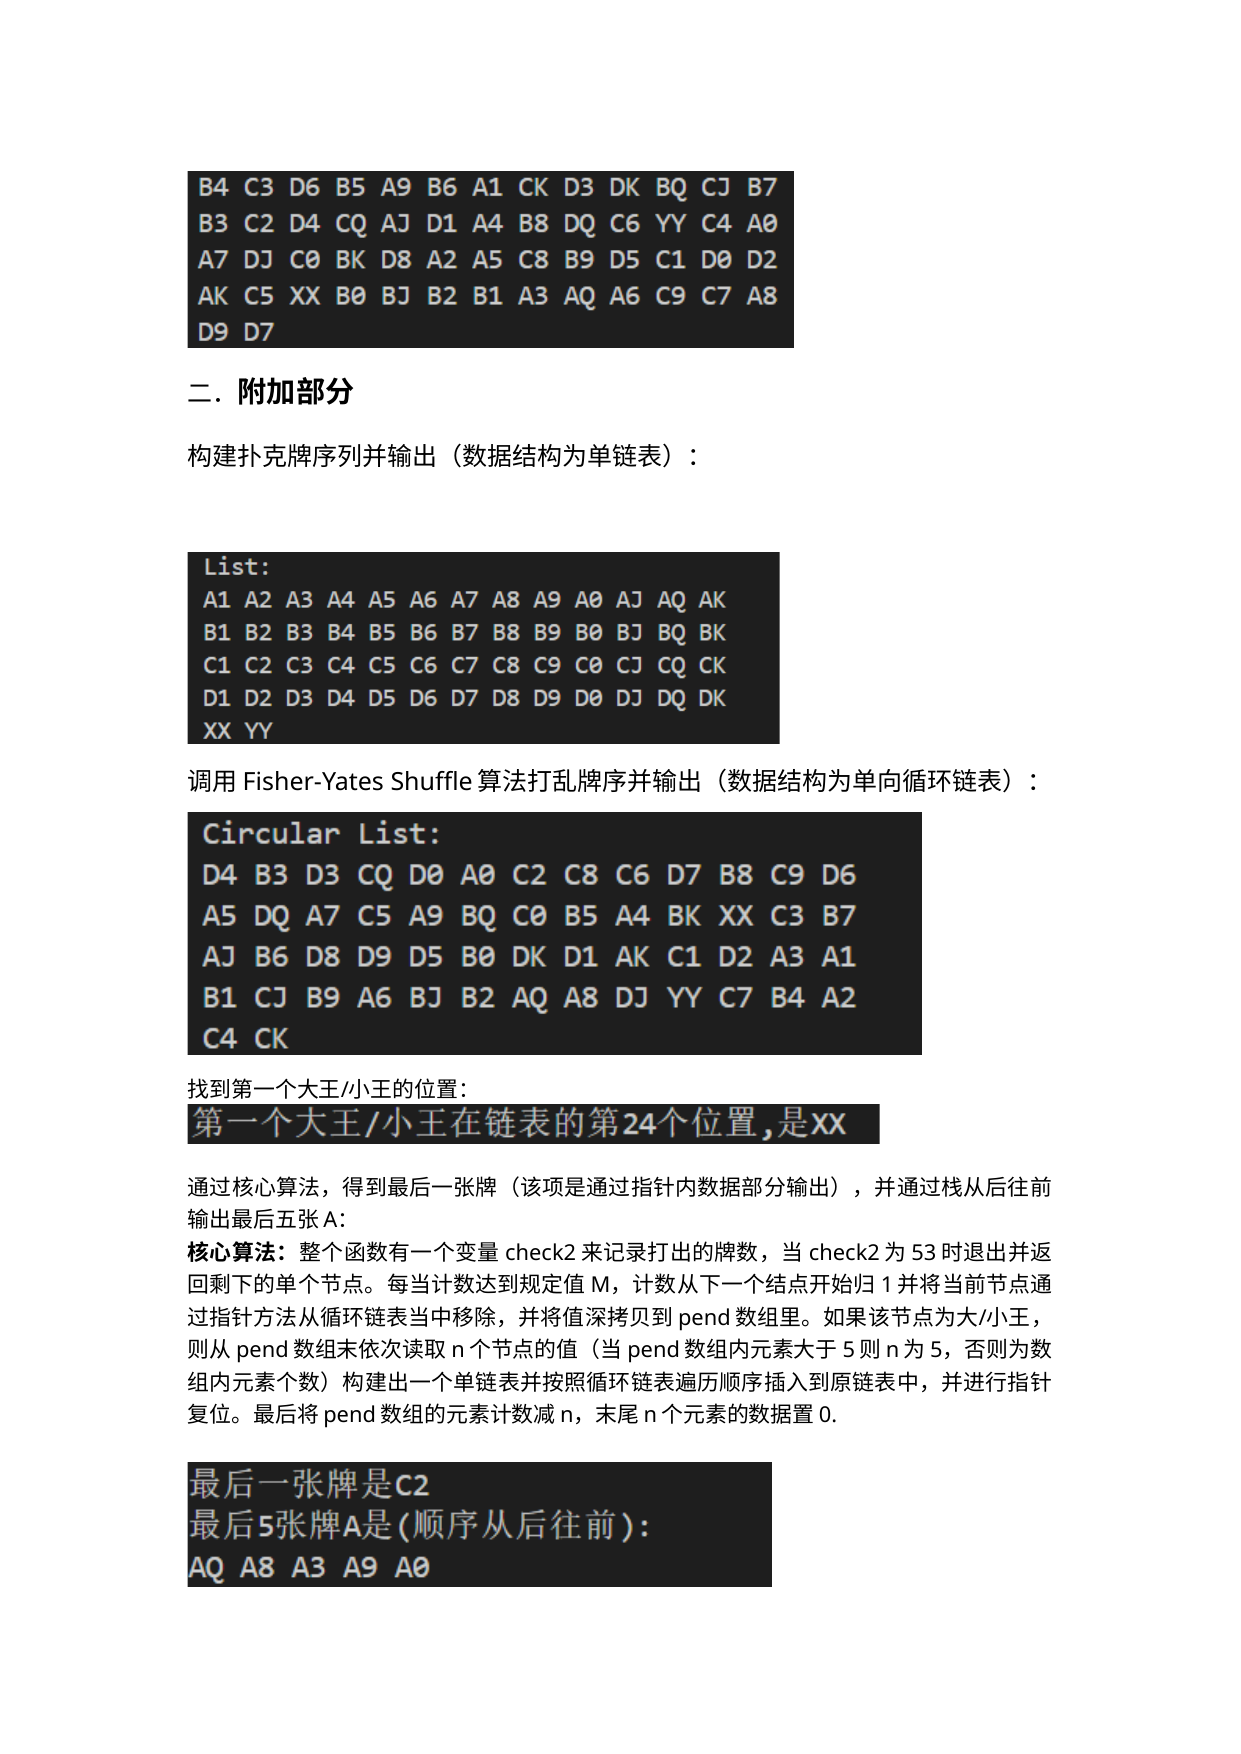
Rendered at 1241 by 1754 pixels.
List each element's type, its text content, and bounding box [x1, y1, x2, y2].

picture [187, 812, 922, 1055]
picture [187, 171, 794, 348]
picture [187, 1104, 880, 1144]
text 找到第一个大王/小王的位置： [187, 1072, 1053, 1104]
picture [187, 552, 780, 744]
list 调用Fisher-Yates Shuffle算法打乱牌序并输出（数据结构为单向循环链表）： [187, 747, 1053, 812]
text 通过核心算法，得到最后一张牌（该项是通过指针内数据部分输出），并通过栈从后往前输出最后五张A： [187, 1169, 1053, 1234]
picture [187, 1462, 772, 1587]
list 构建扑克牌序列并输出（数据结构为单链表）： [187, 422, 1053, 487]
list 附加部分 [187, 357, 1053, 422]
text 核心算法：整个函数有一个变量check2来记录打出的牌数，当check2为53时退出并返回剩下的单个节点。每当计数达到规定值M，计数从下一个结点开始归1并将当前节点通过指针方法从循环链表当中移除，并将值深拷贝到pend数组里。如果该节点为大/小王，则从pend数组末依次读取n个节点的值（当pend数组内元素大于5则n为5，否则为数组内元素个数）构建出一个单链表并按照循环链表遍历顺序插入到原链表中，并进行指针复位。最后将pend数组的元素计数减n，末尾n个元素的数据置0. [187, 1234, 1053, 1429]
